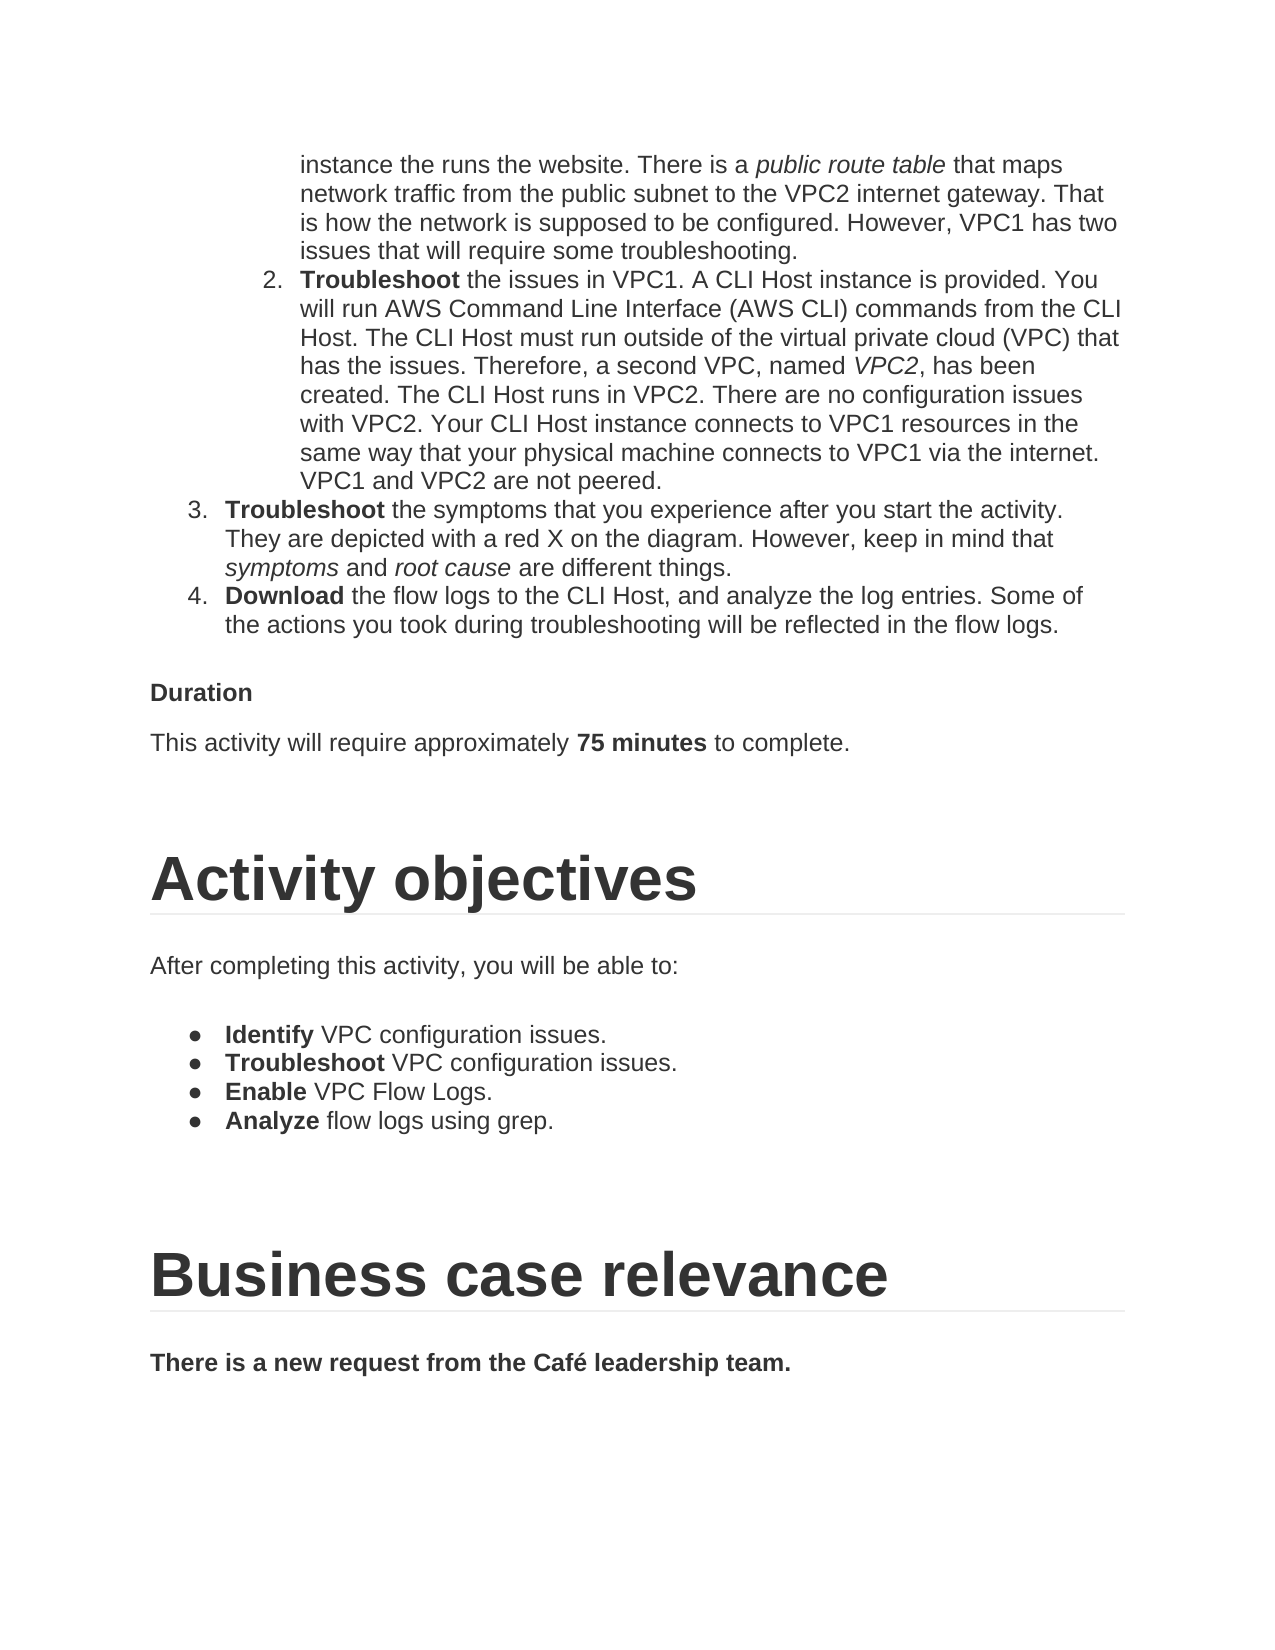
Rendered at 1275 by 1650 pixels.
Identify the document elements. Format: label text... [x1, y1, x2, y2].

list Troubleshoot VPC configuration issues. [187, 1048, 1125, 1077]
list Download the flow logs to the CLI Host, and analyze the log entries. Some of the actions you took during troubleshooting will be reflected in the flow logs. [187, 581, 1125, 639]
list Enable VPC Flow Logs. [187, 1077, 1125, 1106]
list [262, 150, 1125, 265]
list Analyze flow logs using grep. [187, 1106, 1125, 1135]
list Troubleshoot the symptoms that you experience after you start the activity. They are depicted with a red X on the diagram. However, keep in mind that symptoms and root cause are different things. [187, 495, 1125, 581]
list Troubleshoot the issues in VPC1. A CLI Host instance is provided. You will run AWS Command Line Interface (AWS CLI) commands from the CLI Host. The CLI Host must run outside of the virtual private cloud (VPC) that has the issues. Therefore, a second VPC, named VPC2, has been created. The CLI Host runs in VPC2. There are no configuration issues with VPC2. Your CLI Host instance connects to VPC1 resources in the same way that your physical machine connects to VPC1 via the internet. VPC1 and VPC2 are not peered. [262, 265, 1125, 495]
text This activity will require approximately 75 minutes to complete. [150, 728, 1125, 757]
subtitle Activity objectives [150, 841, 1125, 913]
list Identify VPC configuration issues. [187, 1020, 1125, 1048]
text After completing this activity, you will be able to: [150, 951, 1125, 980]
text Duration [150, 678, 1125, 707]
text There is a new request from the Café leadership team. [150, 1348, 1125, 1377]
subtitle Business case relevance [150, 1238, 1125, 1310]
